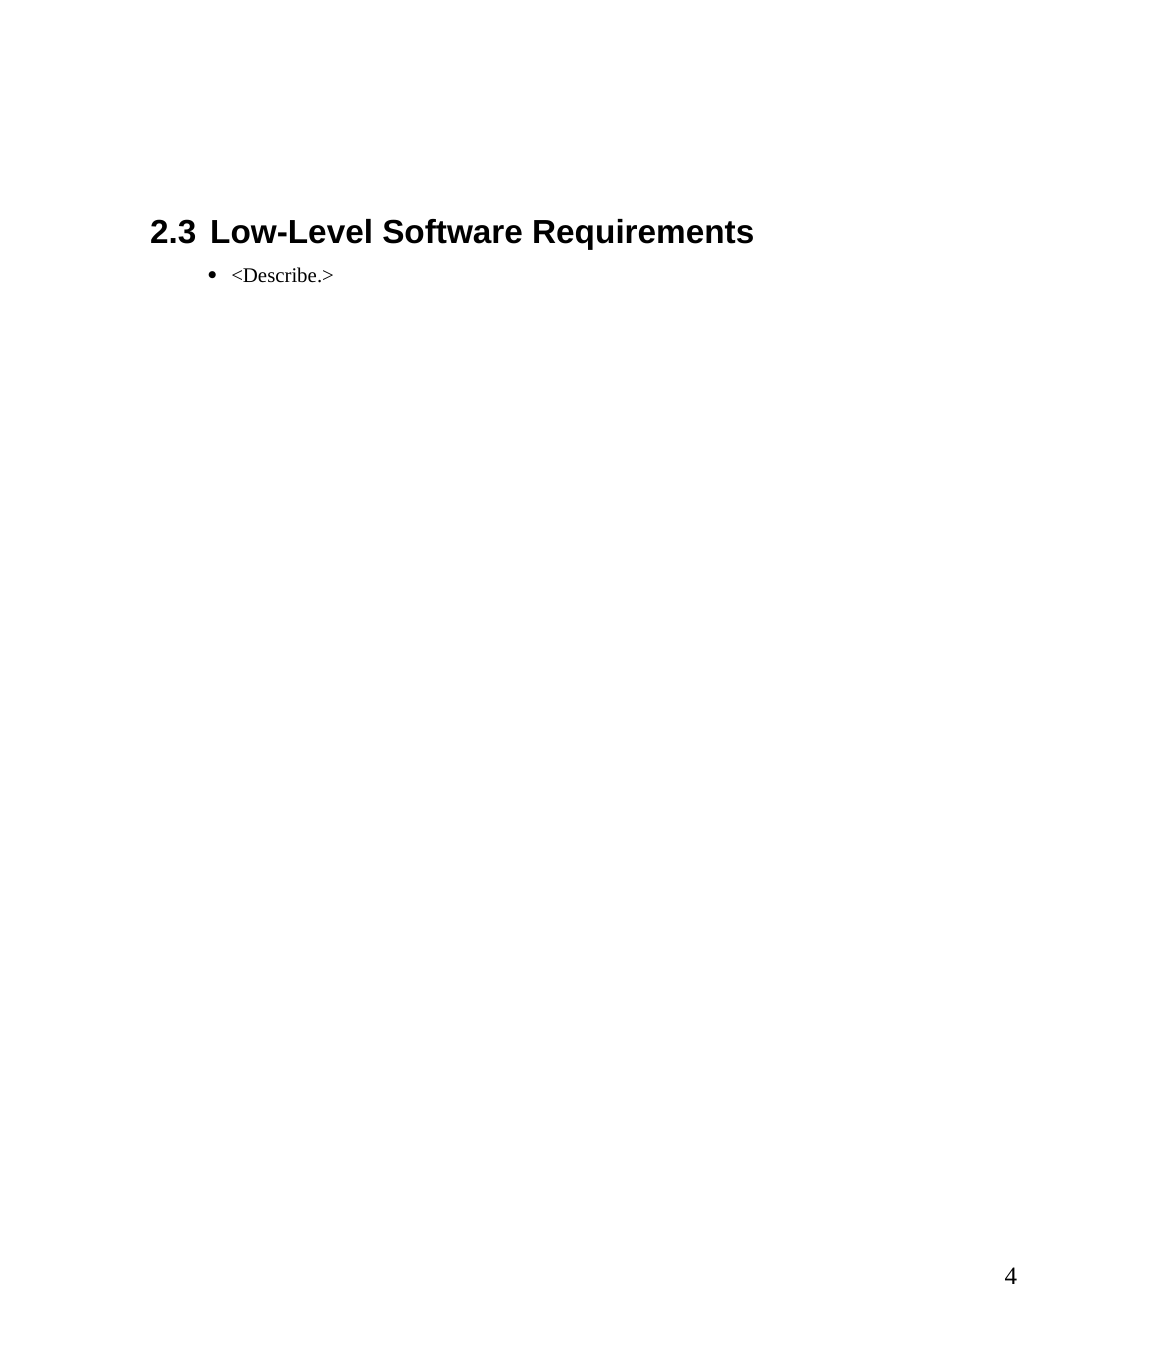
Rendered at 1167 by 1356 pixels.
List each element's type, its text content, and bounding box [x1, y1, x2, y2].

subtitle Low-Level Software Requirements [150, 212, 1017, 250]
text <Describe.> [208, 263, 1017, 287]
